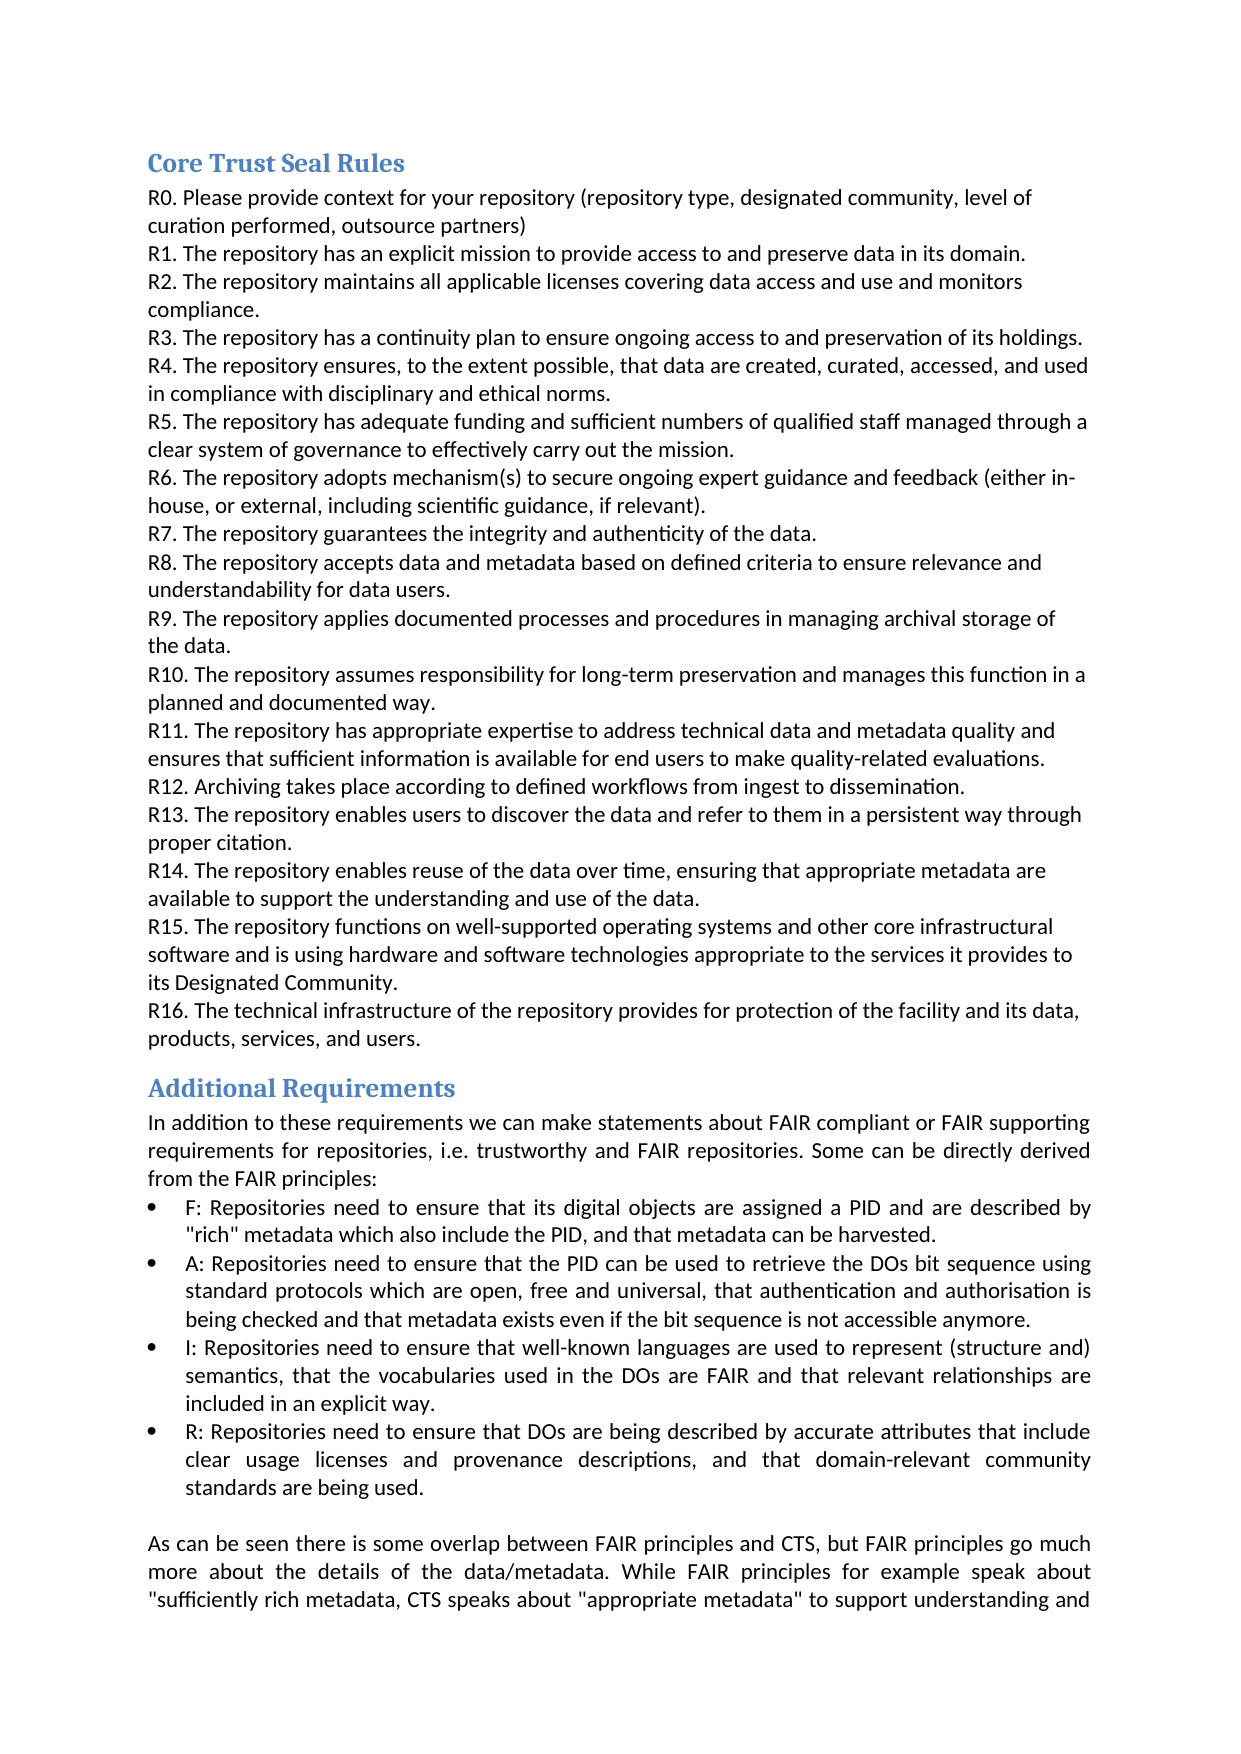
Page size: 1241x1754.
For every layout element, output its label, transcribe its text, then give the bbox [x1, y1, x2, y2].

text R13. The repository enables users to discover the data and refer to them in a persistent way through proper citation. [148, 800, 1093, 856]
text R14. The repository enables reuse of the data over time, ensuring that appropriate metadata are available to support the understanding and use of the data. [148, 856, 1093, 912]
list F: Repositories need to ensure that its digital objects are assigned a PID and are described by "rich" metadata which also include the PID, and that metadata can be harvested. [148, 1193, 1093, 1249]
text R16. The technical infrastructure of the repository provides for protection of the facility and its data, products, services, and users. [148, 996, 1093, 1052]
text R9. The repository applies documented processes and procedures in managing archival storage of the data. [148, 604, 1093, 660]
subtitle Additional Requirements [148, 1073, 1093, 1104]
text R12. Archiving takes place according to defined workflows from ingest to dissemination. [148, 772, 1093, 800]
text R8. The repository accepts data and metadata based on defined criteria to ensure relevance and understandability for data users. [148, 548, 1093, 604]
text R2. The repository maintains all applicable licenses covering data access and use and monitors compliance. [148, 267, 1093, 323]
text R10. The repository assumes responsibility for long-term preservation and manages this function in a planned and documented way. [148, 660, 1093, 716]
text R15. The repository functions on well-supported operating systems and other core infrastructural software and is using hardware and software technologies appropriate to the services it provides to its Designated Community. [148, 912, 1093, 996]
text In addition to these requirements we can make statements about FAIR compliant or FAIR supporting requirements for repositories, i.e. trustworthy and FAIR repositories. Some can be directly derived from the FAIR principles: [148, 1108, 1093, 1193]
subtitle Core Trust Seal Rules [148, 148, 1093, 179]
text R1. The repository has an explicit mission to provide access to and preserve data in its domain. [148, 239, 1093, 267]
text R11. The repository has appropriate expertise to address technical data and metadata quality and ensures that sufficient information is available for end users to make quality-related evaluations. [148, 716, 1093, 772]
text R3. The repository has a continuity plan to ensure ongoing access to and preservation of its holdings. [148, 323, 1093, 351]
text R4. The repository ensures, to the extent possible, that data are created, curated, accessed, and used in compliance with disciplinary and ethical norms. [148, 351, 1093, 407]
list I: Repositories need to ensure that well-known languages are used to represent (structure and) semantics, that the vocabularies used in the DOs are FAIR and that relevant relationships are included in an explicit way. [148, 1333, 1093, 1417]
text R0. Please provide context for your repository (repository type, designated community, level of curation performed, outsource partners) [148, 183, 1093, 239]
text R5. The repository has adequate funding and sufficient numbers of qualified staff managed through a clear system of governance to effectively carry out the mission. [148, 407, 1093, 463]
list A: Repositories need to ensure that the PID can be used to retrieve the DOs bit sequence using standard protocols which are open, free and universal, that authentication and authorisation is being checked and that metadata exists even if the bit sequence is not accessible anymore. [148, 1249, 1093, 1333]
list R: Repositories need to ensure that DOs are being described by accurate attributes that include clear usage licenses and provenance descriptions, and that domain-relevant community standards are being used. [148, 1417, 1093, 1501]
text R7. The repository guarantees the integrity and authenticity of the data. [148, 519, 1093, 548]
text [148, 1529, 1093, 1613]
text R6. The repository adopts mechanism(s) to secure ongoing expert guidance and feedback (either in-house, or external, including scientific guidance, if relevant). [148, 463, 1093, 519]
